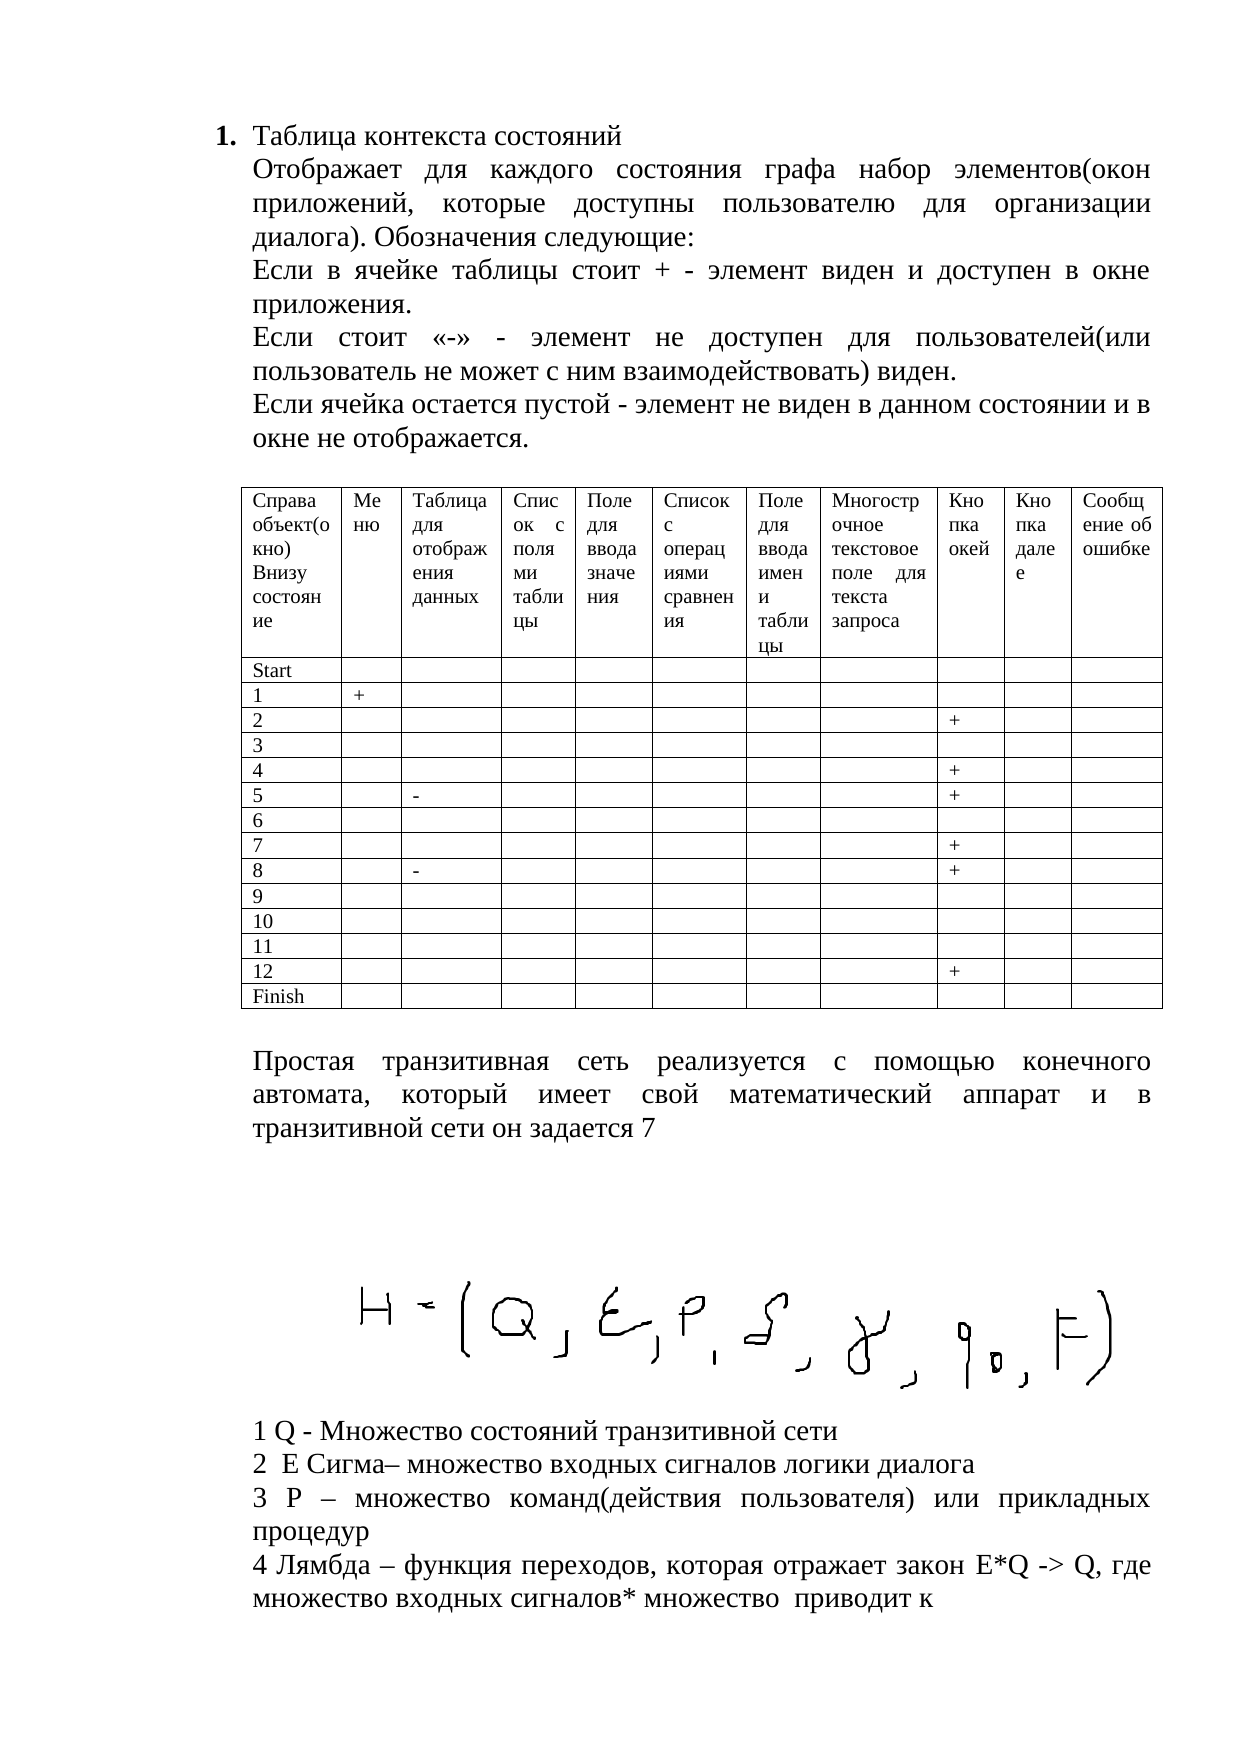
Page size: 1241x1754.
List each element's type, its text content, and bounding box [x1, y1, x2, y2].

table_cell [402, 934, 501, 958]
table_cell [576, 758, 652, 782]
table_cell [342, 758, 401, 782]
table_cell [1072, 683, 1162, 707]
table_cell [402, 683, 501, 707]
table_cell [747, 733, 820, 757]
table_cell [502, 909, 575, 933]
table_cell [938, 733, 1004, 757]
table_cell 2 [242, 708, 341, 732]
table_cell [1005, 733, 1071, 757]
table_cell [747, 934, 820, 958]
table_header Поле для ввода значения [576, 488, 652, 657]
table_cell [653, 783, 746, 807]
table_cell [938, 934, 1004, 958]
table_cell 4 [242, 758, 341, 782]
table_cell [402, 808, 501, 832]
table_cell [821, 758, 937, 782]
table_cell [821, 833, 937, 857]
table_cell [576, 658, 652, 682]
table_header Кнопка далее [1005, 488, 1071, 657]
table_cell + [938, 959, 1004, 983]
table_cell + [938, 859, 1004, 882]
table_cell [653, 683, 746, 707]
table_cell [747, 984, 820, 1008]
table_cell [342, 783, 401, 807]
table_cell [653, 658, 746, 682]
table_header Таблица для отображения данных [402, 488, 501, 657]
table_cell [653, 884, 746, 908]
table_cell [402, 984, 501, 1008]
list 2 E Сигма– множество входных сигналов логики диалога [252, 1446, 1152, 1480]
table_cell [1072, 884, 1162, 908]
table_cell [1072, 984, 1162, 1008]
table_header Список с полями таблицы [502, 488, 575, 657]
table_cell - [402, 859, 501, 882]
table_cell [821, 884, 937, 908]
table_cell [342, 984, 401, 1008]
table_cell [402, 884, 501, 908]
table_cell [653, 758, 746, 782]
table_cell [1005, 808, 1071, 832]
table_cell [747, 658, 820, 682]
list Простая транзитивная сеть реализуется с помощью конечного автомата, который имеет свой математический аппарат и в транзитивной сети он задается 7 [252, 1043, 1152, 1143]
table_cell [1005, 658, 1071, 682]
table_header Список с операциями сравнения [653, 488, 746, 657]
table_cell [938, 884, 1004, 908]
table_cell + [938, 833, 1004, 857]
table_cell [821, 708, 937, 732]
table_header Поле для ввода имени таблицы [747, 488, 820, 657]
table_cell [1005, 758, 1071, 782]
table_cell [1005, 934, 1071, 958]
table_cell [502, 833, 575, 857]
list Если в ячейке таблицы стоит + - элемент виден и доступен в окне приложения. [252, 252, 1152, 319]
table_cell [576, 733, 652, 757]
list 3 P – множество команд(действия пользователя) или прикладных процедур [252, 1480, 1152, 1547]
table_cell [502, 884, 575, 908]
table_cell [1072, 758, 1162, 782]
table_cell 10 [242, 909, 341, 933]
table_cell [1072, 934, 1162, 958]
table_cell [821, 658, 937, 682]
table_cell [342, 859, 401, 882]
table_cell [1005, 959, 1071, 983]
table_cell [821, 683, 937, 707]
table_cell [402, 708, 501, 732]
table_cell [1005, 708, 1071, 732]
table_cell [1072, 733, 1162, 757]
table_cell [1005, 833, 1071, 857]
table_cell [747, 783, 820, 807]
table_cell [653, 934, 746, 958]
table_cell [653, 733, 746, 757]
list 4 Лямбда – функция переходов, которая отражает закон E*Q -> Q, где множество входных сигналов* множество приводит к [252, 1547, 1152, 1614]
table_cell Start [242, 658, 341, 682]
table_cell [653, 708, 746, 732]
table_cell [821, 733, 937, 757]
table_cell + [938, 783, 1004, 807]
table_cell [342, 884, 401, 908]
table_cell [938, 984, 1004, 1008]
table_cell [1072, 658, 1162, 682]
list 1 Q - Множество состояний транзитивной сети [252, 1413, 1152, 1446]
table_cell [747, 758, 820, 782]
table_cell [502, 658, 575, 682]
table_header Многострочное текстовое поле для текста запроса [821, 488, 937, 657]
table_cell [576, 859, 652, 882]
table_cell [576, 934, 652, 958]
table_cell [402, 758, 501, 782]
table_cell [1072, 783, 1162, 807]
table_cell [747, 884, 820, 908]
table_cell 9 [242, 884, 341, 908]
table_cell [1072, 909, 1162, 933]
table_cell [821, 934, 937, 958]
table_cell [1072, 808, 1162, 832]
table_cell [402, 658, 501, 682]
table_header Справа объект(окно) Внизу состояние [242, 488, 341, 657]
table_cell [576, 984, 652, 1008]
table_cell [653, 959, 746, 983]
table_header Меню [342, 488, 401, 657]
table_cell [747, 808, 820, 832]
table_cell [502, 859, 575, 882]
table_cell [821, 959, 937, 983]
table_cell [342, 658, 401, 682]
table_cell [502, 683, 575, 707]
table_cell [747, 833, 820, 857]
table_cell [1005, 783, 1071, 807]
table_cell [576, 783, 652, 807]
table_cell [653, 909, 746, 933]
list Если стоит «-» - элемент не доступен для пользователей(или пользователь не может с ним взаимодействовать) виден. [252, 319, 1152, 386]
table_cell [938, 658, 1004, 682]
table_cell [1005, 859, 1071, 882]
table_cell [502, 708, 575, 732]
table_cell [747, 959, 820, 983]
table_cell 5 [242, 783, 341, 807]
table_cell 11 [242, 934, 341, 958]
table_cell [821, 859, 937, 882]
table_cell [1072, 833, 1162, 857]
table_cell [1005, 984, 1071, 1008]
table_cell [747, 708, 820, 732]
table_cell [502, 783, 575, 807]
table_cell [821, 984, 937, 1008]
table_cell [653, 833, 746, 857]
table_cell [747, 683, 820, 707]
table_cell + [938, 708, 1004, 732]
table_cell [342, 808, 401, 832]
table_cell [342, 959, 401, 983]
table_cell [576, 833, 652, 857]
table_cell [938, 683, 1004, 707]
table_cell [821, 783, 937, 807]
table_cell [821, 909, 937, 933]
table_cell [502, 758, 575, 782]
table_cell [576, 808, 652, 832]
table_cell [576, 884, 652, 908]
table_cell [1072, 708, 1162, 732]
table_header Сообщение об ошибке [1072, 488, 1162, 657]
table_cell [938, 909, 1004, 933]
table_cell 8 [242, 859, 341, 882]
table_cell 6 [242, 808, 341, 832]
table_cell [1005, 683, 1071, 707]
table_cell 12 [242, 959, 341, 983]
table_cell + [938, 758, 1004, 782]
table_cell [653, 808, 746, 832]
table_cell [502, 984, 575, 1008]
table_cell [402, 959, 501, 983]
list Если ячейка остается пустой - элемент не виден в данном состоянии и в окне не отображается. [252, 386, 1152, 453]
table_cell 3 [242, 733, 341, 757]
table_cell [1005, 909, 1071, 933]
table_cell [653, 984, 746, 1008]
table_cell [1072, 959, 1162, 983]
table_cell [342, 909, 401, 933]
table_cell [502, 808, 575, 832]
table_cell [938, 808, 1004, 832]
table_cell [502, 959, 575, 983]
table_cell [747, 859, 820, 882]
table_cell [1072, 859, 1162, 882]
table_cell 1 [242, 683, 341, 707]
table_cell - [402, 783, 501, 807]
table_cell [342, 934, 401, 958]
table_cell [747, 909, 820, 933]
table_cell [576, 683, 652, 707]
table_cell [1005, 884, 1071, 908]
table_cell [576, 708, 652, 732]
table_cell [342, 733, 401, 757]
table_header Кнопка окей [938, 488, 1004, 657]
table_cell [342, 708, 401, 732]
table_cell [576, 959, 652, 983]
table_cell [502, 733, 575, 757]
table_cell Finish [242, 984, 341, 1008]
table_cell [653, 859, 746, 882]
table_cell [821, 808, 937, 832]
table_cell 7 [242, 833, 341, 857]
list Таблица контекста состояний [215, 118, 1152, 152]
table_cell [402, 909, 501, 933]
list Отображает для каждого состояния графа набор элементов(окон приложений, которые доступны пользователю для организации диалога). Обозначения следующие: [252, 152, 1152, 252]
table_cell [402, 833, 501, 857]
table_cell [576, 909, 652, 933]
picture [252, 1210, 1226, 1413]
table_cell [502, 934, 575, 958]
table_cell + [342, 683, 401, 707]
table_cell [342, 833, 401, 857]
table_cell [402, 733, 501, 757]
